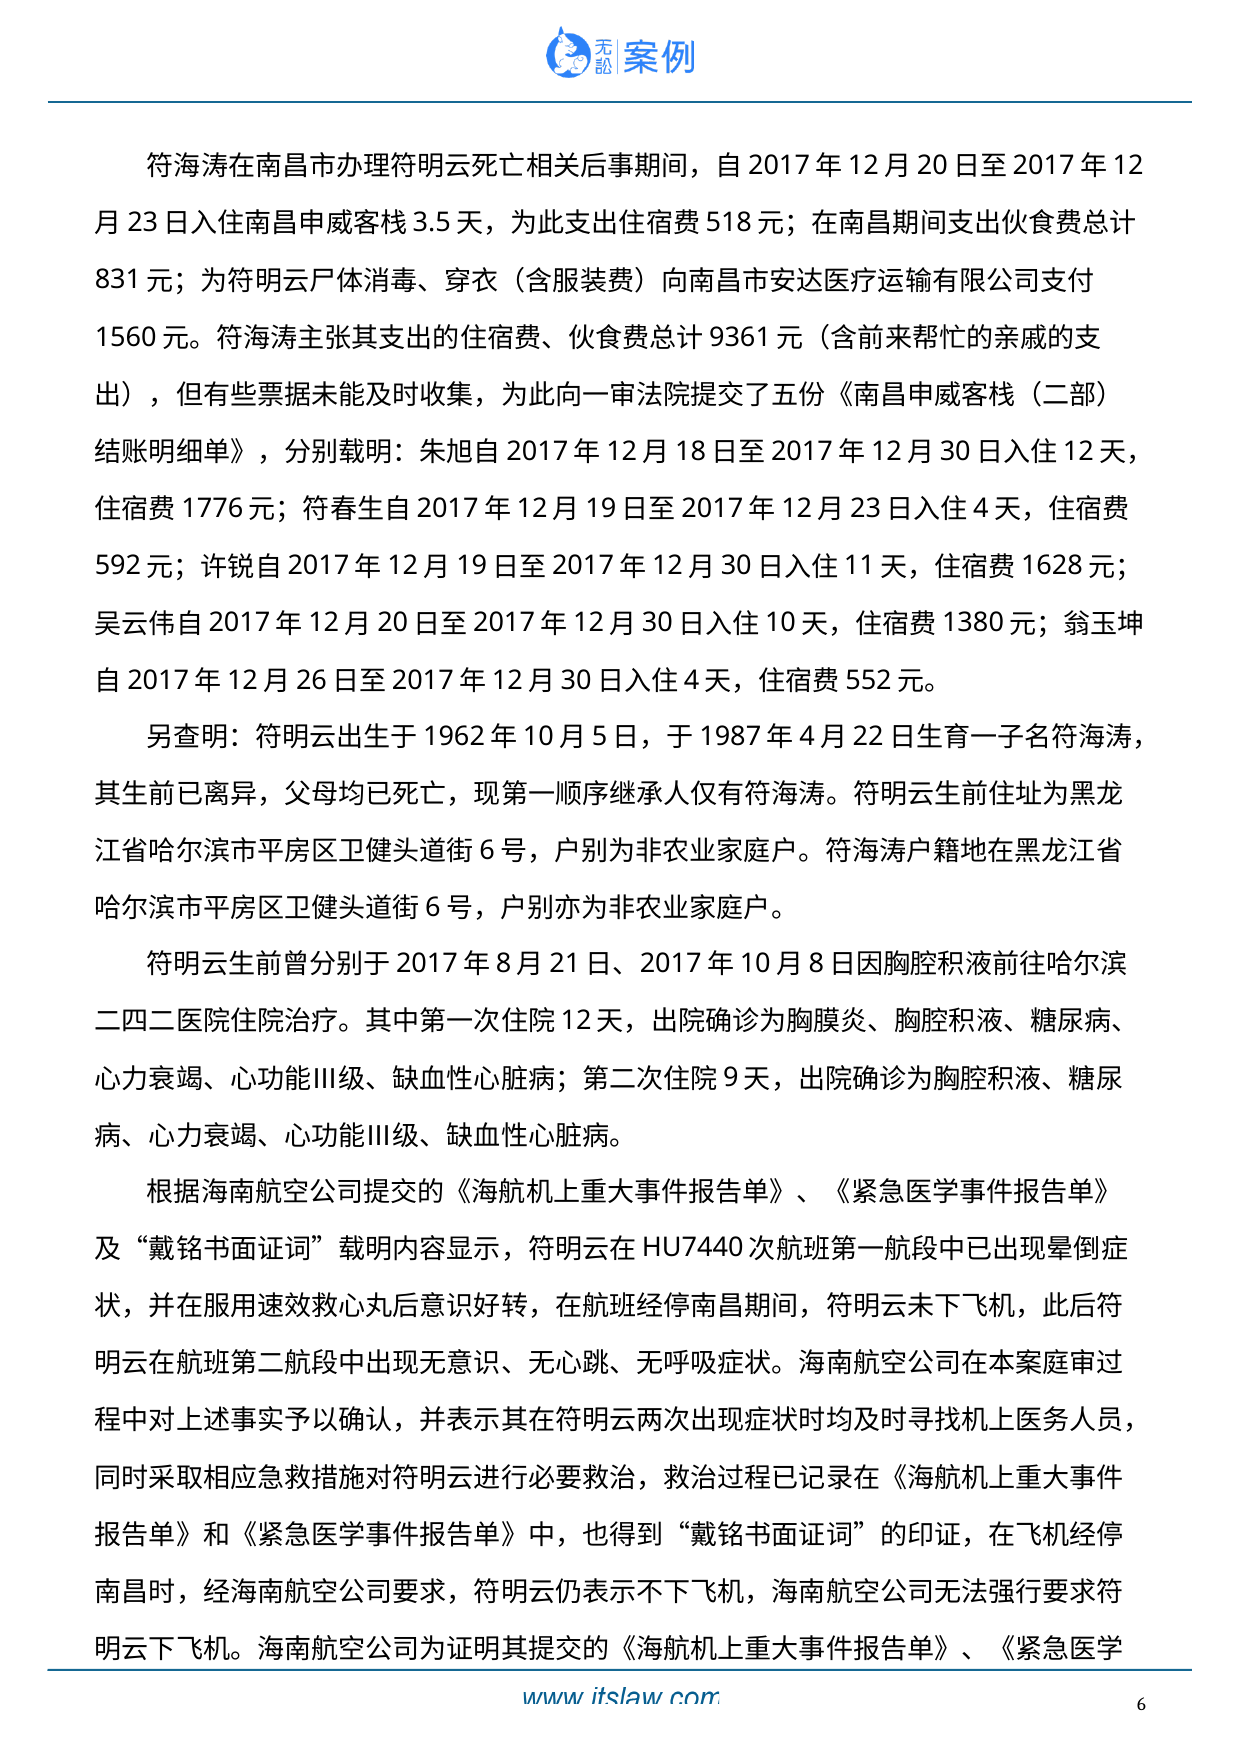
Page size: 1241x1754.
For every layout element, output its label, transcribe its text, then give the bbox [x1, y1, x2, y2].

picture [523, 1687, 720, 1704]
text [94, 1167, 1146, 1669]
text 符明云生前曾分别于2017年8月21日、2017年10月8日因胸腔积液前往哈尔滨二四二医院住院治疗。其中第一次住院12天，出院确诊为胸膜炎、胸腔积液、糖尿病、心力衰竭、心功能Ⅲ级、缺血性心脏病；第二次住院9天，出院确诊为胸腔积液、糖尿病、心力衰竭、心功能Ⅲ级、缺血性心脏病。 [94, 940, 1146, 1155]
text 符海涛在南昌市办理符明云死亡相关后事期间，自2017年12月20日至2017年12月23日入住南昌申威客栈3.5天，为此支出住宿费518元；在南昌期间支出伙食费总计831元；为符明云尸体消毒、穿衣（含服装费）向南昌市安达医疗运输有限公司支付1560元。符海涛主张其支出的住宿费、伙食费总计9361元（含前来帮忙的亲戚的支出），但有些票据未能及时收集，为此向一审法院提交了五份《南昌申威客栈（二部）结账明细单》，分别载明：朱旭自2017年12月18日至2017年12月30日入住12天，住宿费1776元；符春生自2017年12月19日至2017年12月23日入住4天，住宿费592元；许锐自2017年12月19日至2017年12月30日入住11天，住宿费1628元；吴云伟自2017年12月20日至2017年12月30日入住10天，住宿费1380元；翁玉坤自2017年12月26日至2017年12月30日入住4天，住宿费552元。 [94, 85, 1146, 701]
picture [546, 26, 694, 78]
text 另查明：符明云出生于1962年10月5日，于1987年4月22日生育一子名符海涛，其生前已离异，父母均已死亡，现第一顺序继承人仅有符海涛。符明云生前住址为黑龙江省哈尔滨市平房区卫健头道街6号，户别为非农业家庭户。符海涛户籍地在黑龙江省哈尔滨市平房区卫健头道街6号，户别亦为非农业家庭户。 [94, 712, 1146, 928]
